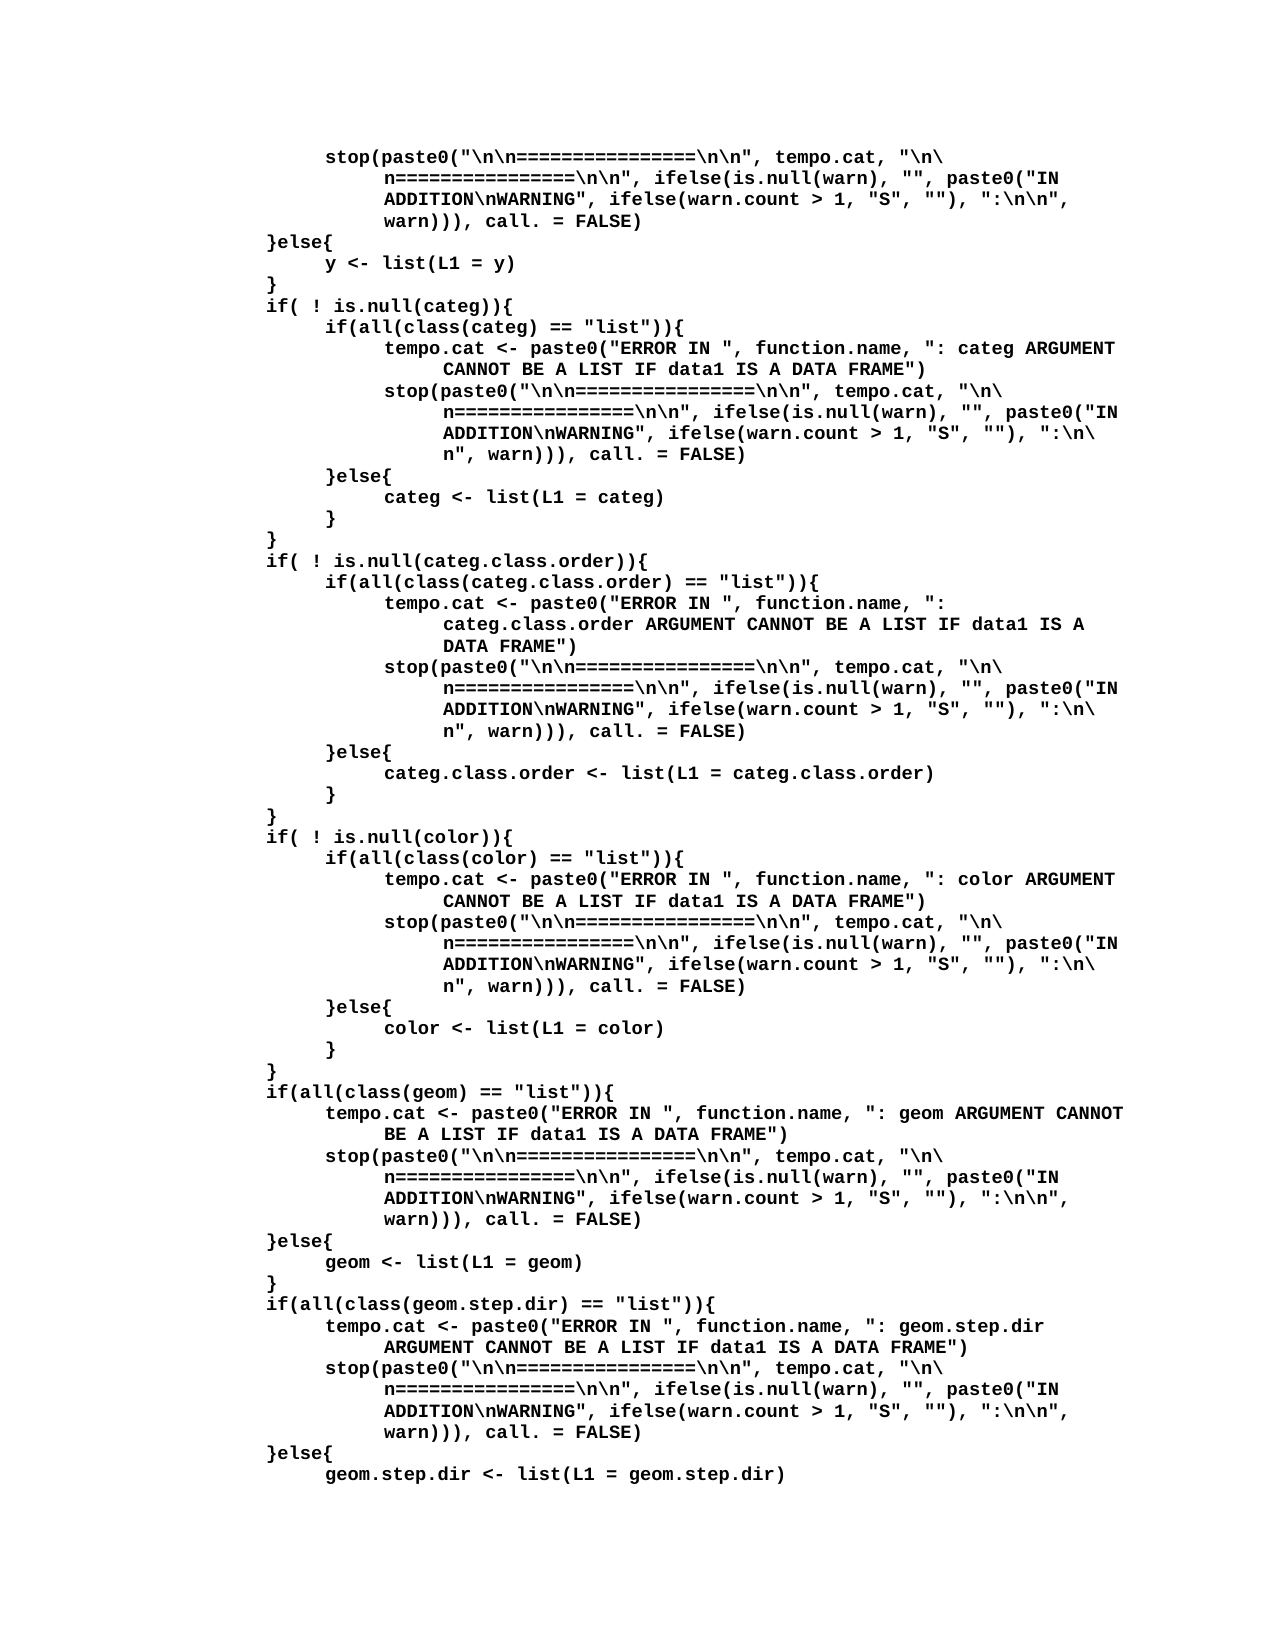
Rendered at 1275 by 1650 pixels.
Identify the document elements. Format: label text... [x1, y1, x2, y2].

text categ.class.order <- list(L1 = categ.class.order) [384, 764, 1127, 785]
text } [325, 509, 1127, 530]
text if(all(class(geom.step.dir) == "list")){ [266, 1295, 1127, 1316]
text if(all(class(geom) == "list")){ [266, 1083, 1127, 1104]
text }else{ [325, 743, 1127, 764]
text } [325, 785, 1127, 806]
text if( ! is.null(color)){ [266, 828, 1127, 849]
text tempo.cat <- paste0("ERROR IN ", function.name, ": geom ARGUMENT CANNOT BE A LIST IF data1 IS A DATA FRAME") [325, 1104, 1127, 1146]
text if(all(class(categ.class.order) == "list")){ [325, 573, 1127, 594]
text }else{ [325, 998, 1127, 1019]
text } [266, 1061, 1127, 1083]
text categ <- list(L1 = categ) [384, 488, 1127, 509]
text tempo.cat <- paste0("ERROR IN ", function.name, ": categ ARGUMENT CANNOT BE A LIST IF data1 IS A DATA FRAME") [384, 339, 1127, 381]
text if(all(class(categ) == "list")){ [325, 318, 1127, 339]
text }else{ [266, 1231, 1127, 1253]
text } [325, 1040, 1127, 1061]
text tempo.cat <- paste0("ERROR IN ", function.name, ": color ARGUMENT CANNOT BE A LIST IF data1 IS A DATA FRAME") [384, 870, 1127, 913]
text }else{ [266, 1444, 1127, 1465]
text y <- list(L1 = y) [325, 254, 1127, 275]
text if( ! is.null(categ.class.order)){ [266, 551, 1127, 573]
text } [266, 1274, 1127, 1295]
text }else{ [266, 233, 1127, 254]
text if(all(class(color) == "list")){ [325, 849, 1127, 870]
text } [266, 806, 1127, 828]
text color <- list(L1 = color) [384, 1019, 1127, 1040]
text if( ! is.null(categ)){ [266, 296, 1127, 318]
text } [266, 275, 1127, 296]
text tempo.cat <- paste0("ERROR IN ", function.name, ": geom.step.dir ARGUMENT CANNOT BE A LIST IF data1 IS A DATA FRAME") [325, 1316, 1127, 1359]
text geom.step.dir <- list(L1 = geom.step.dir) [325, 1465, 1127, 1486]
text tempo.cat <- paste0("ERROR IN ", function.name, ": categ.class.order ARGUMENT CANNOT BE A LIST IF data1 IS A DATA FRAME") [384, 594, 1127, 658]
text }else{ [325, 466, 1127, 488]
text } [266, 530, 1127, 551]
text geom <- list(L1 = geom) [325, 1253, 1127, 1274]
